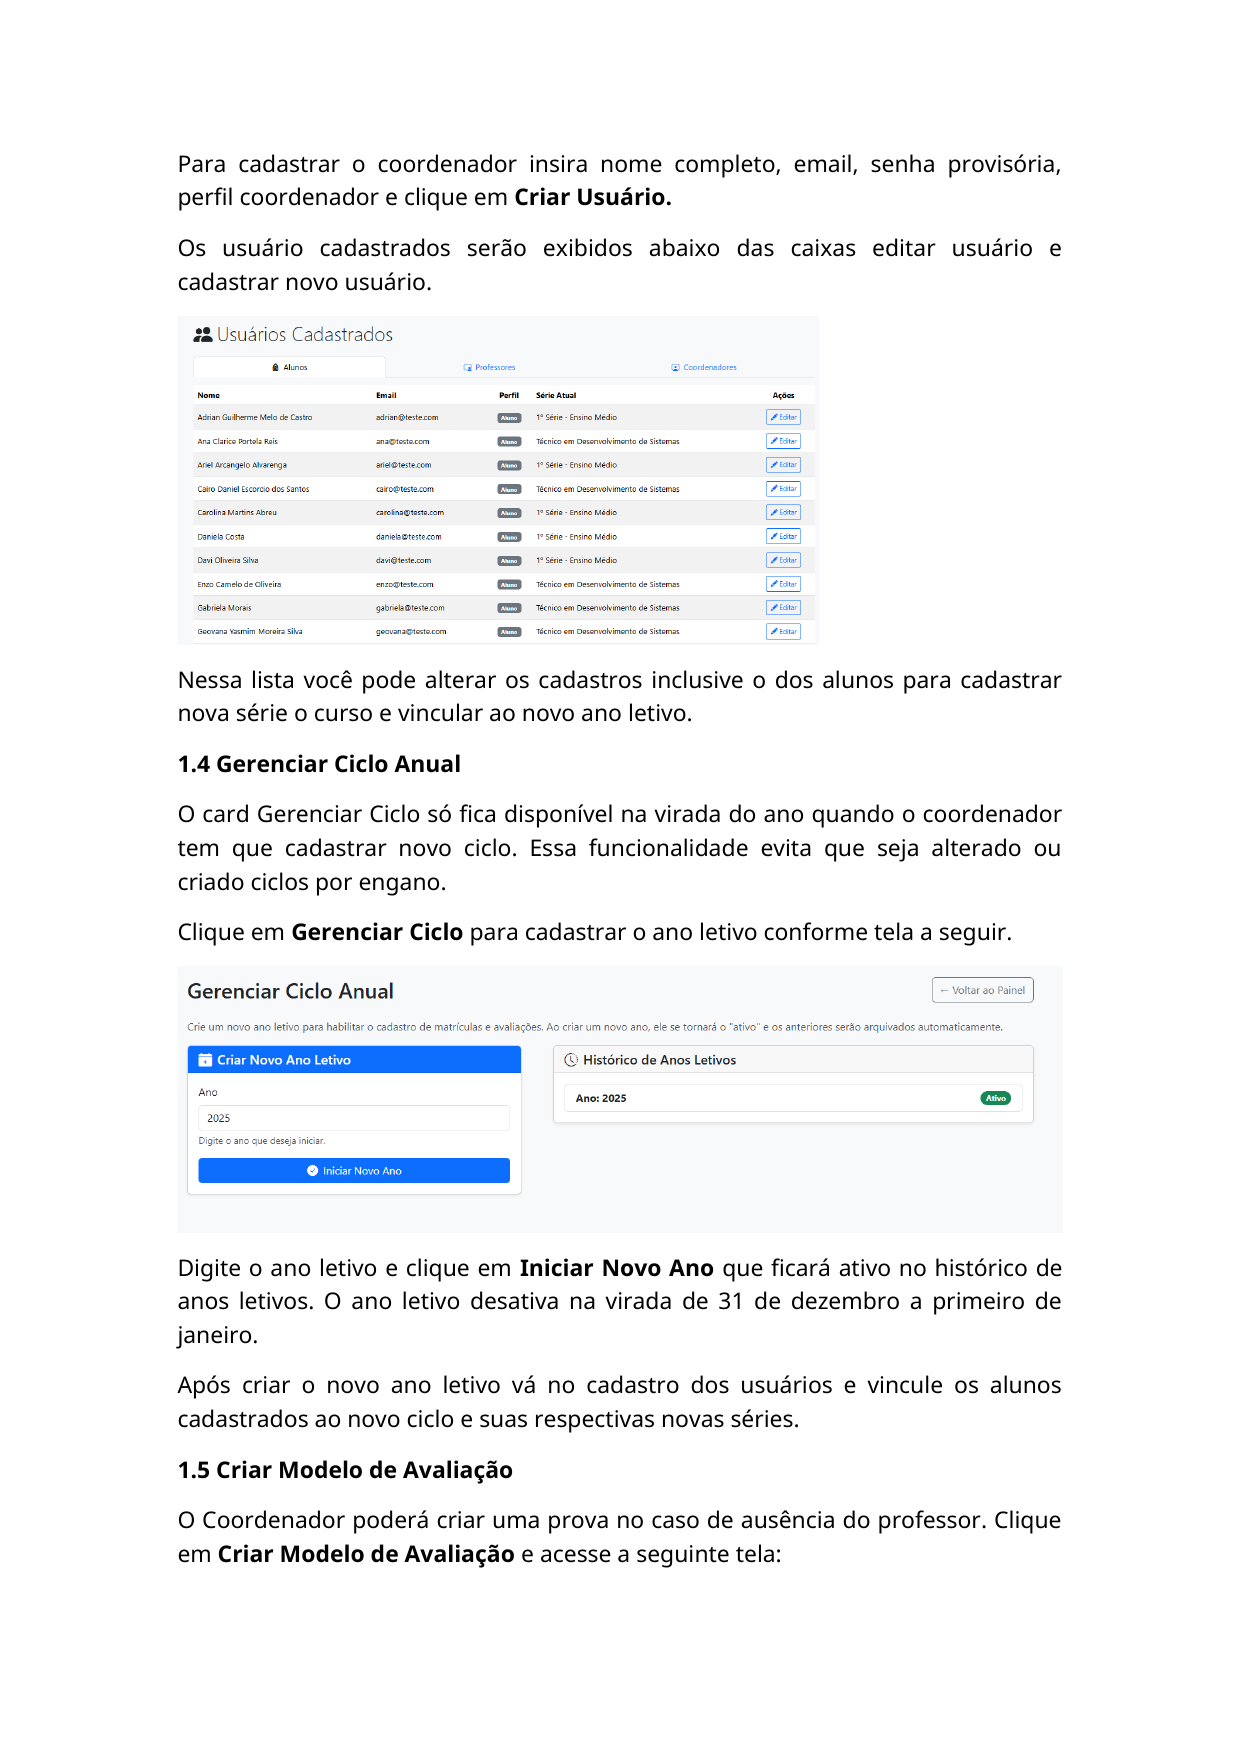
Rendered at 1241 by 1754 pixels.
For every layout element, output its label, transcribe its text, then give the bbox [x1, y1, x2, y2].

text Os usuário cadastrados serão exibidos abaixo das caixas editar usuário e cadastrar novo usuário. [177, 232, 1063, 297]
text Nessa lista você pode alterar os cadastros inclusive o dos alunos para cadastrar nova série o curso e vincular ao novo ano letivo. [177, 664, 1063, 729]
picture [177, 966, 1063, 1233]
text Digite o ano letivo e clique em Iniciar Novo Ano que ficará ativo no histórico de anos letivos. O ano letivo desativa na virada de 31 de dezembro a primeiro de janeiro. [177, 1252, 1063, 1350]
text O Coordenador poderá criar uma prova no caso de ausência do professor. Clique em Criar Modelo de Avaliação e acesse a seguinte tela: [177, 1504, 1063, 1569]
text Após criar o novo ano letivo vá no cadastro dos usuários e vincule os alunos cadastrados ao novo ciclo e suas respectivas novas séries. [177, 1369, 1063, 1434]
text O card Gerenciar Ciclo só fica disponível na virada do ano quando o coordenador tem que cadastrar novo ciclo. Essa funcionalidade evita que seja alterado ou criado ciclos por engano. [177, 798, 1063, 897]
text 1.5 Criar Modelo de Avaliação [177, 1454, 1063, 1485]
text 1.4 Gerenciar Ciclo Anual [177, 748, 1063, 779]
text Clique em Gerenciar Ciclo para cadastrar o ano letivo conforme tela a seguir. [177, 916, 1063, 947]
picture [177, 316, 820, 645]
text Para cadastrar o coordenador insira nome completo, email, senha provisória, perfil coordenador e clique em Criar Usuário. [177, 148, 1063, 213]
